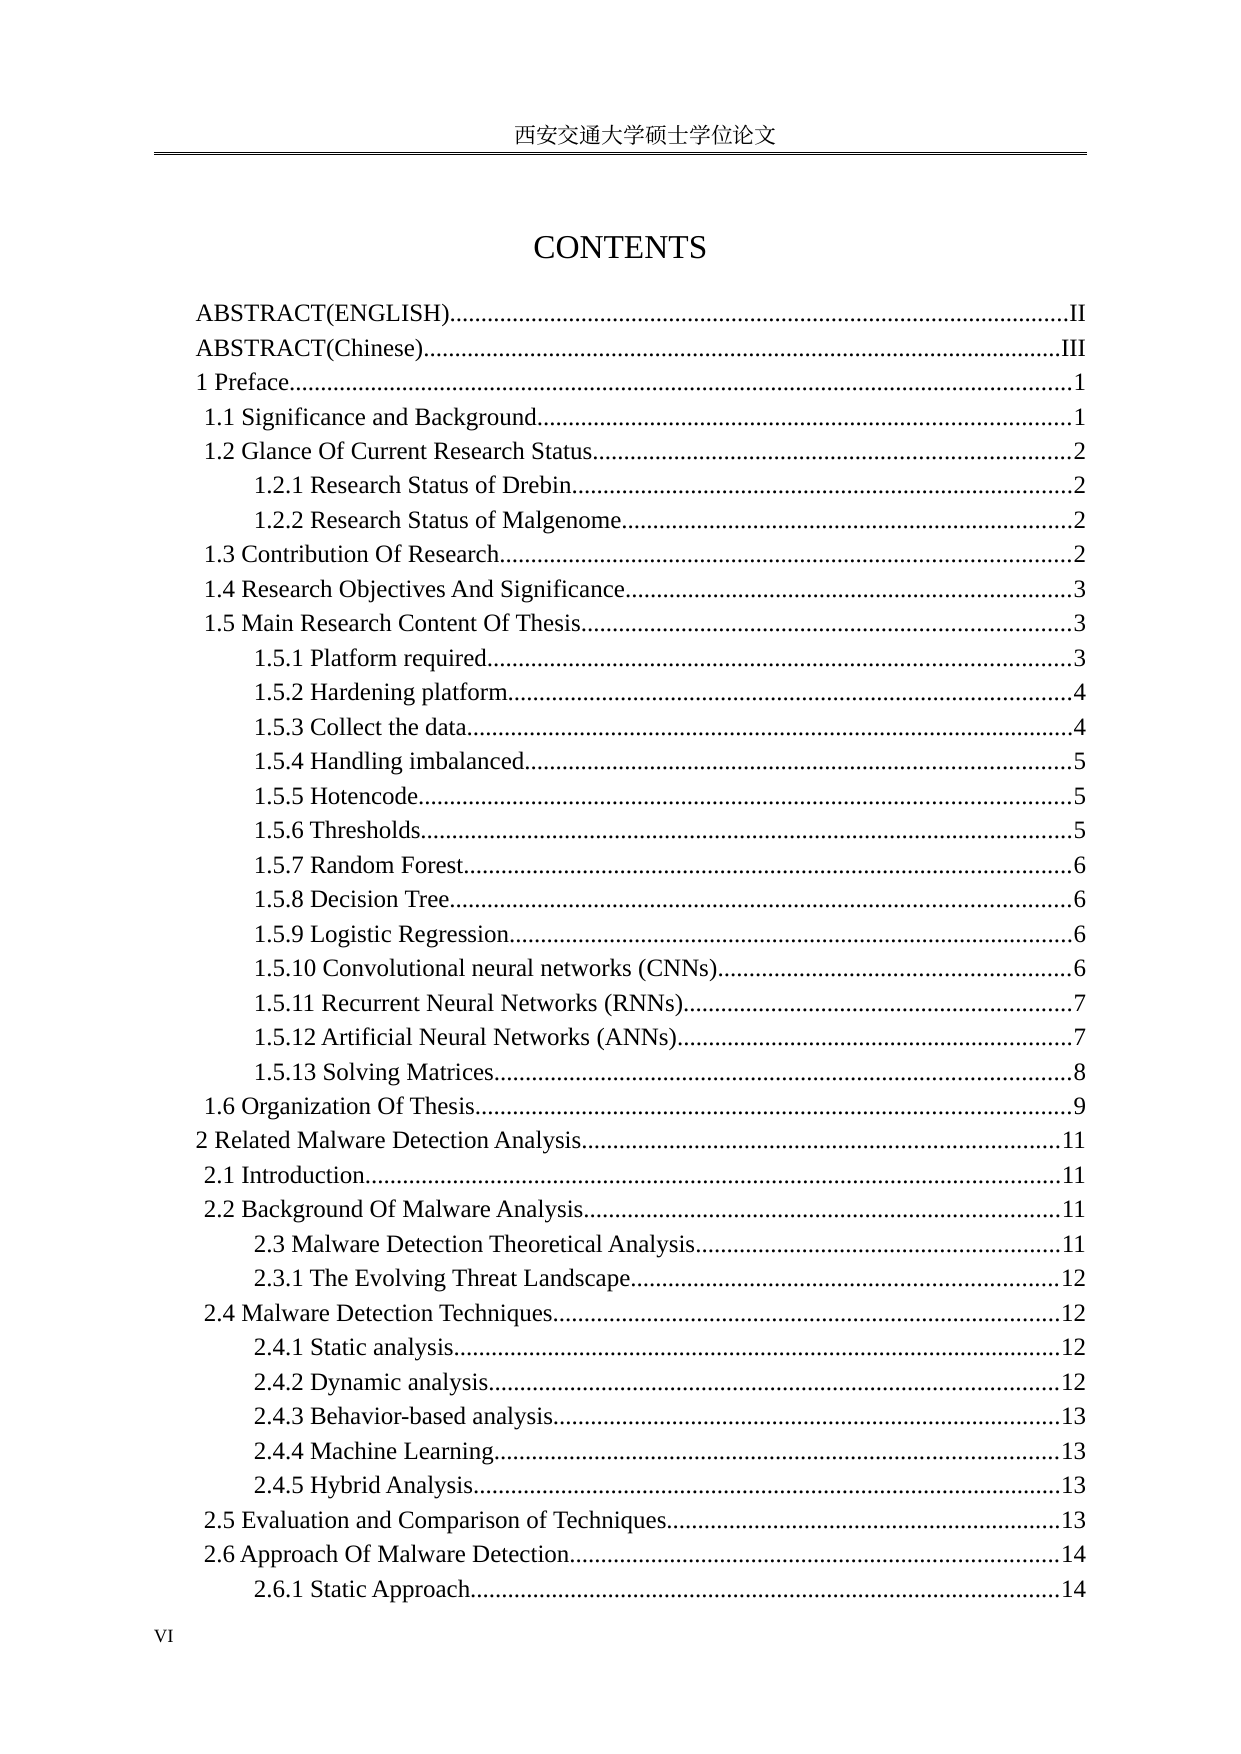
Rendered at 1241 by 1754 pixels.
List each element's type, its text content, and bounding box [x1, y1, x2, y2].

text CONTENTS [153, 227, 1087, 266]
